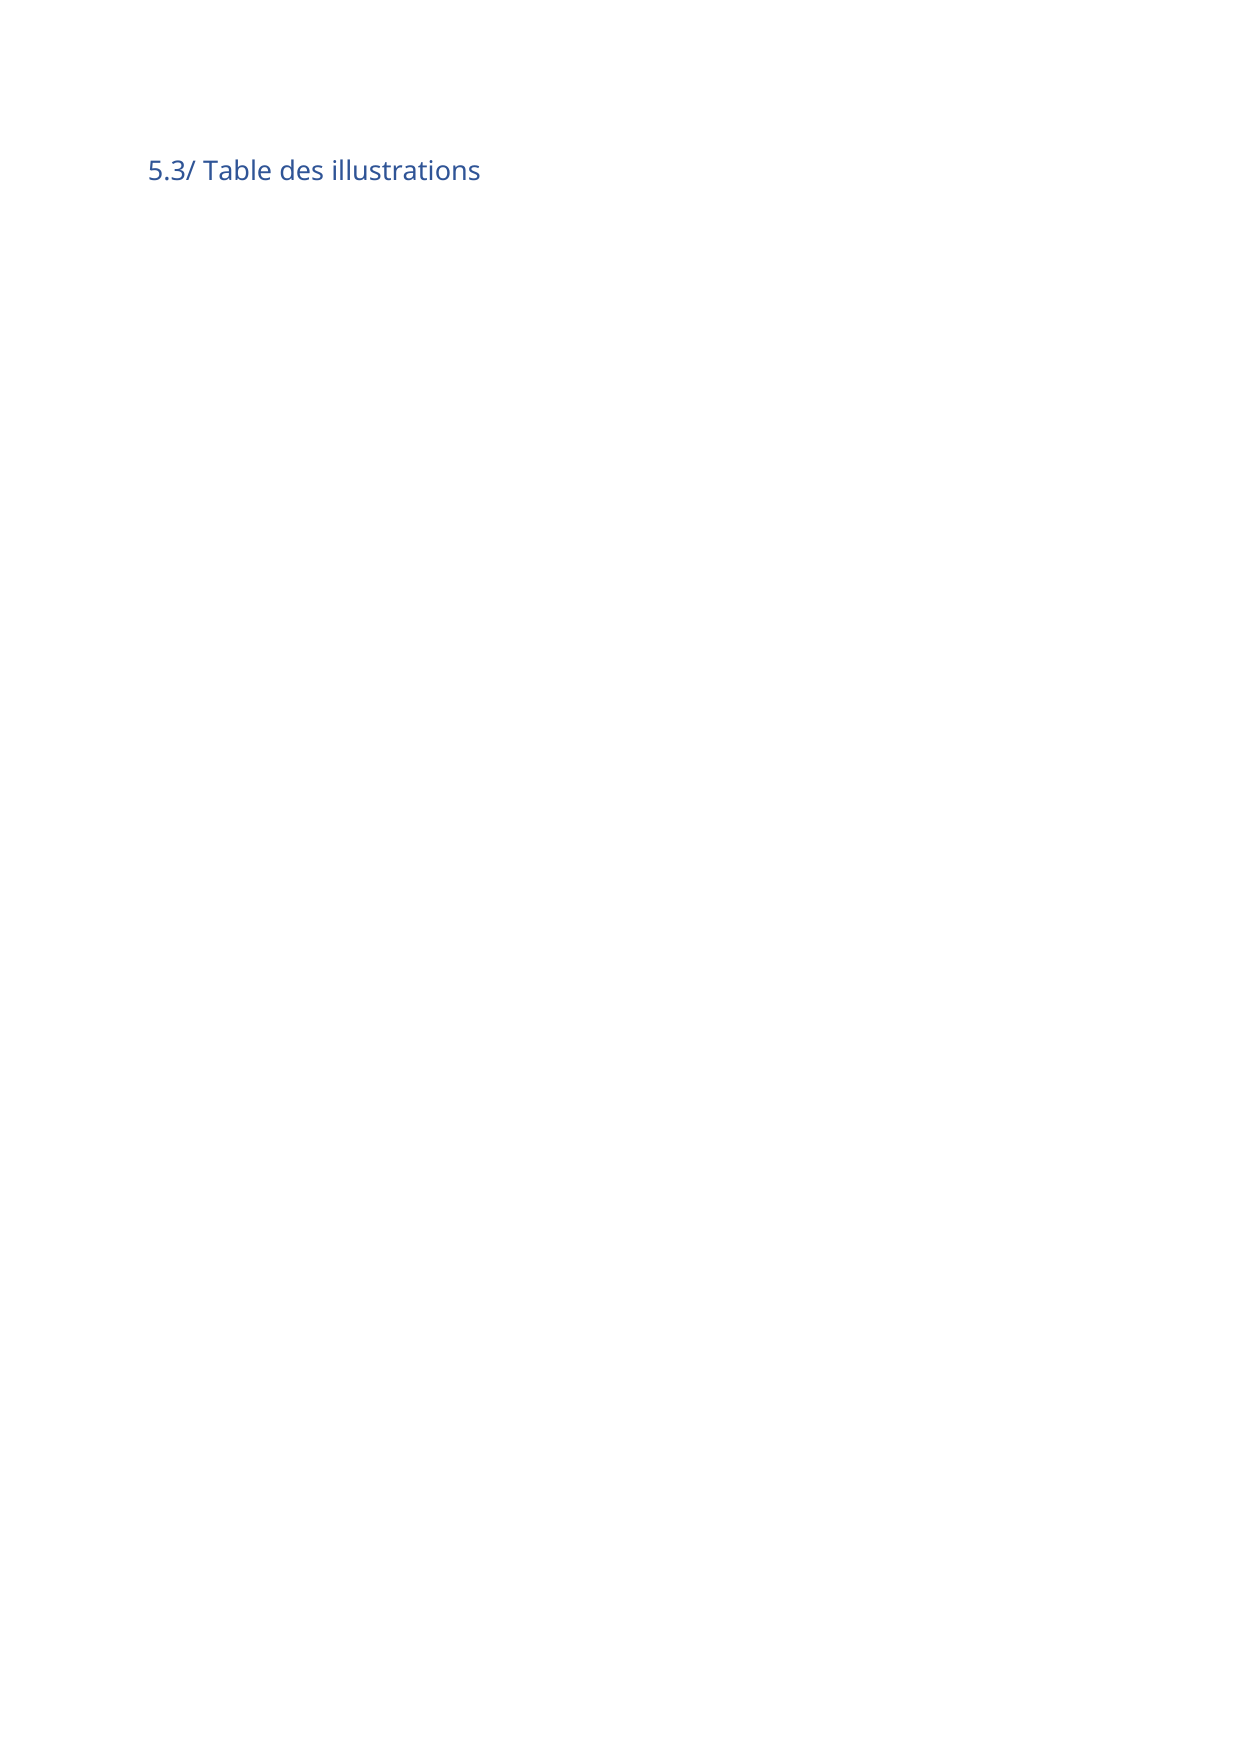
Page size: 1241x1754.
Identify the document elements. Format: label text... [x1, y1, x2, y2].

subtitle 5.3/ Table des illustrations [148, 152, 1093, 189]
